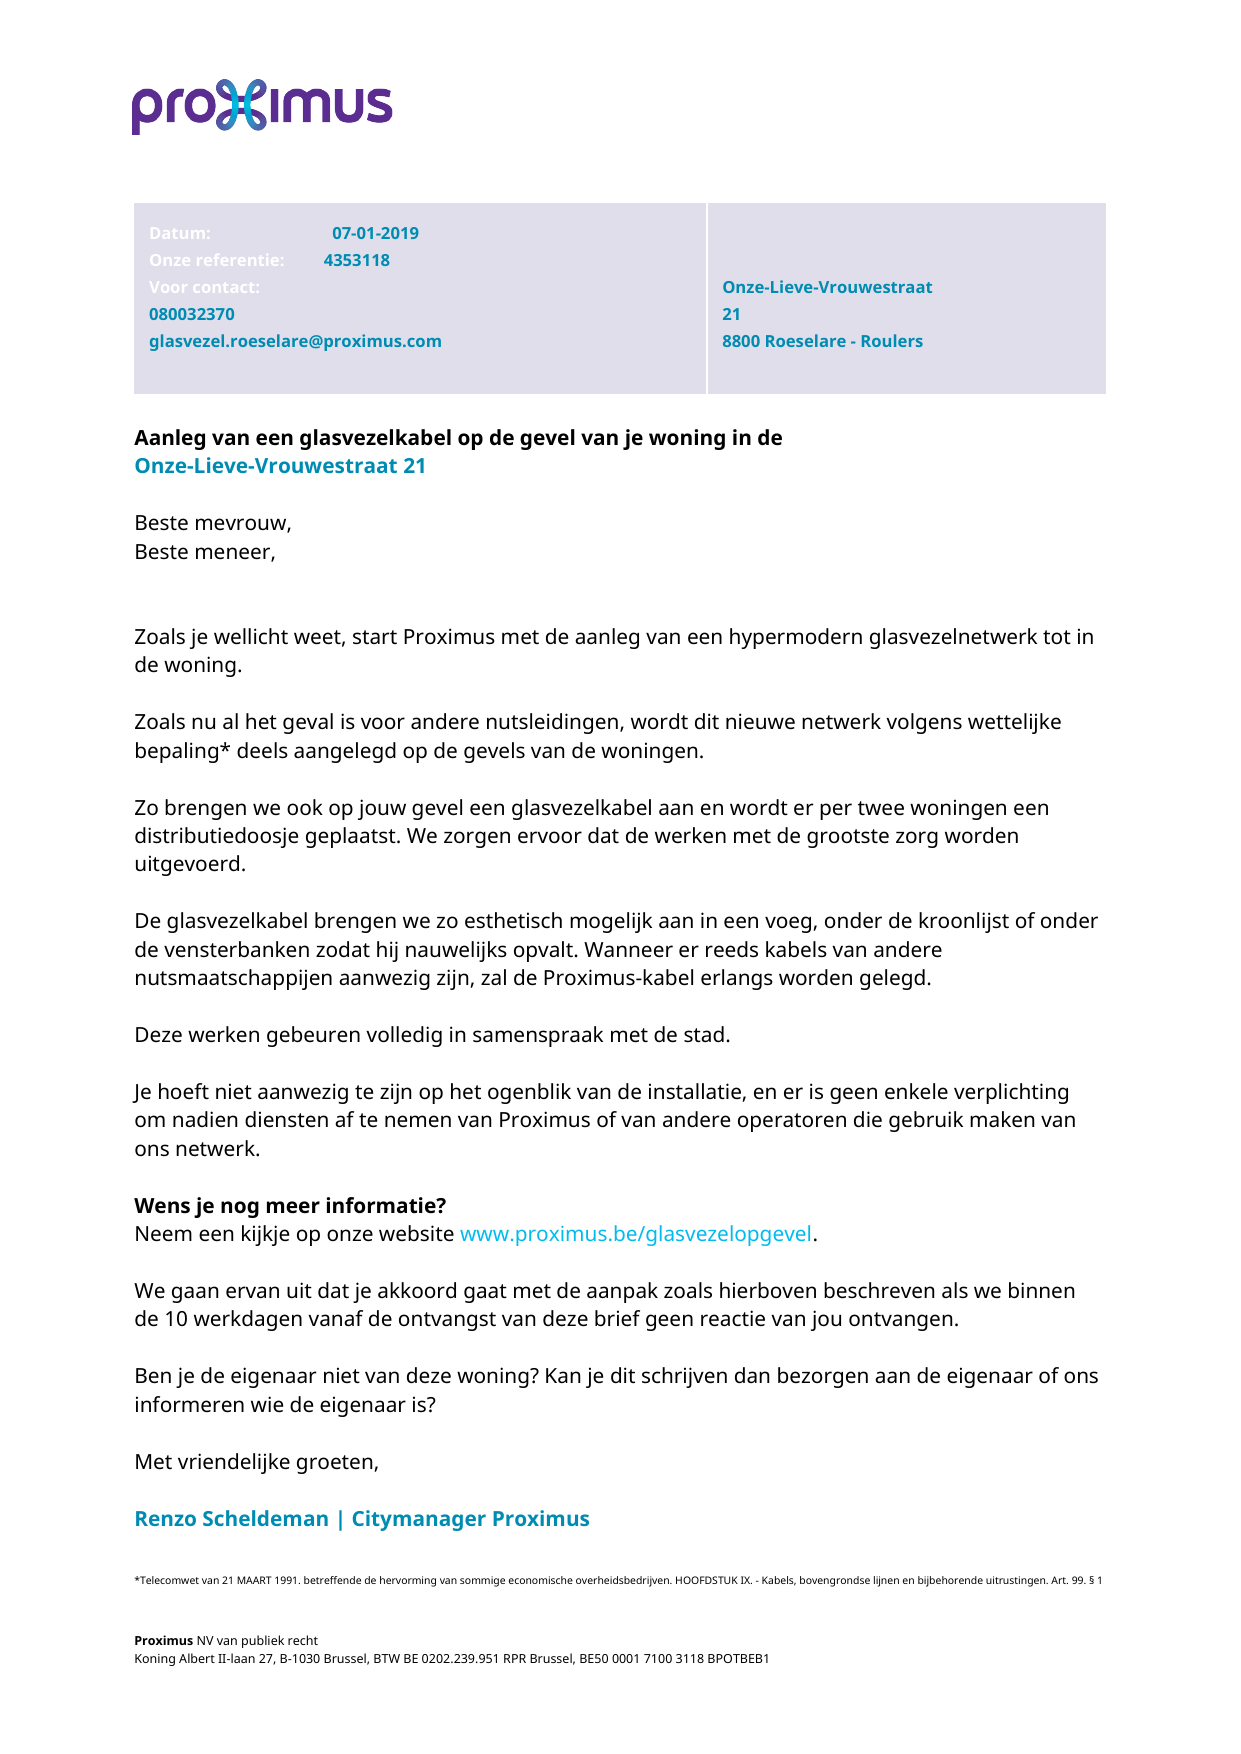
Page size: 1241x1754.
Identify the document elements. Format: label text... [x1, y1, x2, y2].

text Beste mevrouw, [134, 508, 1106, 537]
text Aanleg van een glasvezelkabel op de gevel van je woning in de [134, 423, 1106, 451]
text *Telecomwet van 21 MAART 1991. betreffende de hervorming van sommige economische overheidsbedrijven. HOOFDSTUK IX. - Kabels, bovengrondse lijnen en bijbehorende uitrustingen. Art. 99. § 1 [134, 1561, 1106, 1588]
text Zoals nu al het geval is voor andere nutsleidingen, wordt dit nieuwe netwerk volgens wettelijke bepaling* deels aangelegd op de gevels van de woningen. [134, 707, 1106, 764]
text Neem een kijkje op onze website www.proximus.be/glasvezelopgevel. [134, 1219, 1106, 1248]
text De glasvezelkabel brengen we zo esthetisch mogelijk aan in een voeg, onder de kroonlijst of onder de vensterbanken zodat hij nauwelijks opvalt. Wanneer er reeds kabels van andere nutsmaatschappijen aanwezig zijn, zal de Proximus-kabel erlangs worden gelegd. [134, 906, 1106, 992]
table_header Onze-Lieve-Vrouwestraat 21 8800 Roeselare - Roulers [708, 203, 1106, 394]
text Met vriendelijke groeten, [134, 1447, 1106, 1475]
table_header Datum: 07-01-2019 Onze referentie: 4353118 Voor contact: 080032370 glasvezel.roeselare@proximus.com [134, 203, 706, 394]
picture [0, 0, 1241, 149]
text Ben je de eigenaar niet van deze woning? Kan je dit schrijven dan bezorgen aan de eigenaar of ons informeren wie de eigenaar is? [134, 1361, 1106, 1418]
text Onze-Lieve-Vrouwestraat 21 [134, 451, 1106, 480]
text Deze werken gebeuren volledig in samenspraak met de stad. [134, 1020, 1106, 1049]
text Zoals je wellicht weet, start Proximus met de aanleg van een hypermodern glasvezelnetwerk tot in de woning. [134, 622, 1106, 679]
text Renzo Scheldeman | Citymanager Proximus [134, 1504, 1106, 1532]
text Beste meneer, [134, 537, 1106, 565]
text We gaan ervan uit dat je akkoord gaat met de aanpak zoals hierboven beschreven als we binnen de 10 werkdagen vanaf de ontvangst van deze brief geen reactie van jou ontvangen. [134, 1276, 1106, 1333]
text Zo brengen we ook op jouw gevel een glasvezelkabel aan en wordt er per twee woningen een distributiedoosje geplaatst. We zorgen ervoor dat de werken met de grootste zorg worden uitgevoerd. [134, 793, 1106, 878]
text Je hoeft niet aanwezig te zijn op het ogenblik van de installatie, en er is geen enkele verplichting om nadien diensten af te nemen van Proximus of van andere operatoren die gebruik maken van ons netwerk. [134, 1077, 1106, 1162]
text Wens je nog meer informatie? [134, 1191, 1106, 1219]
